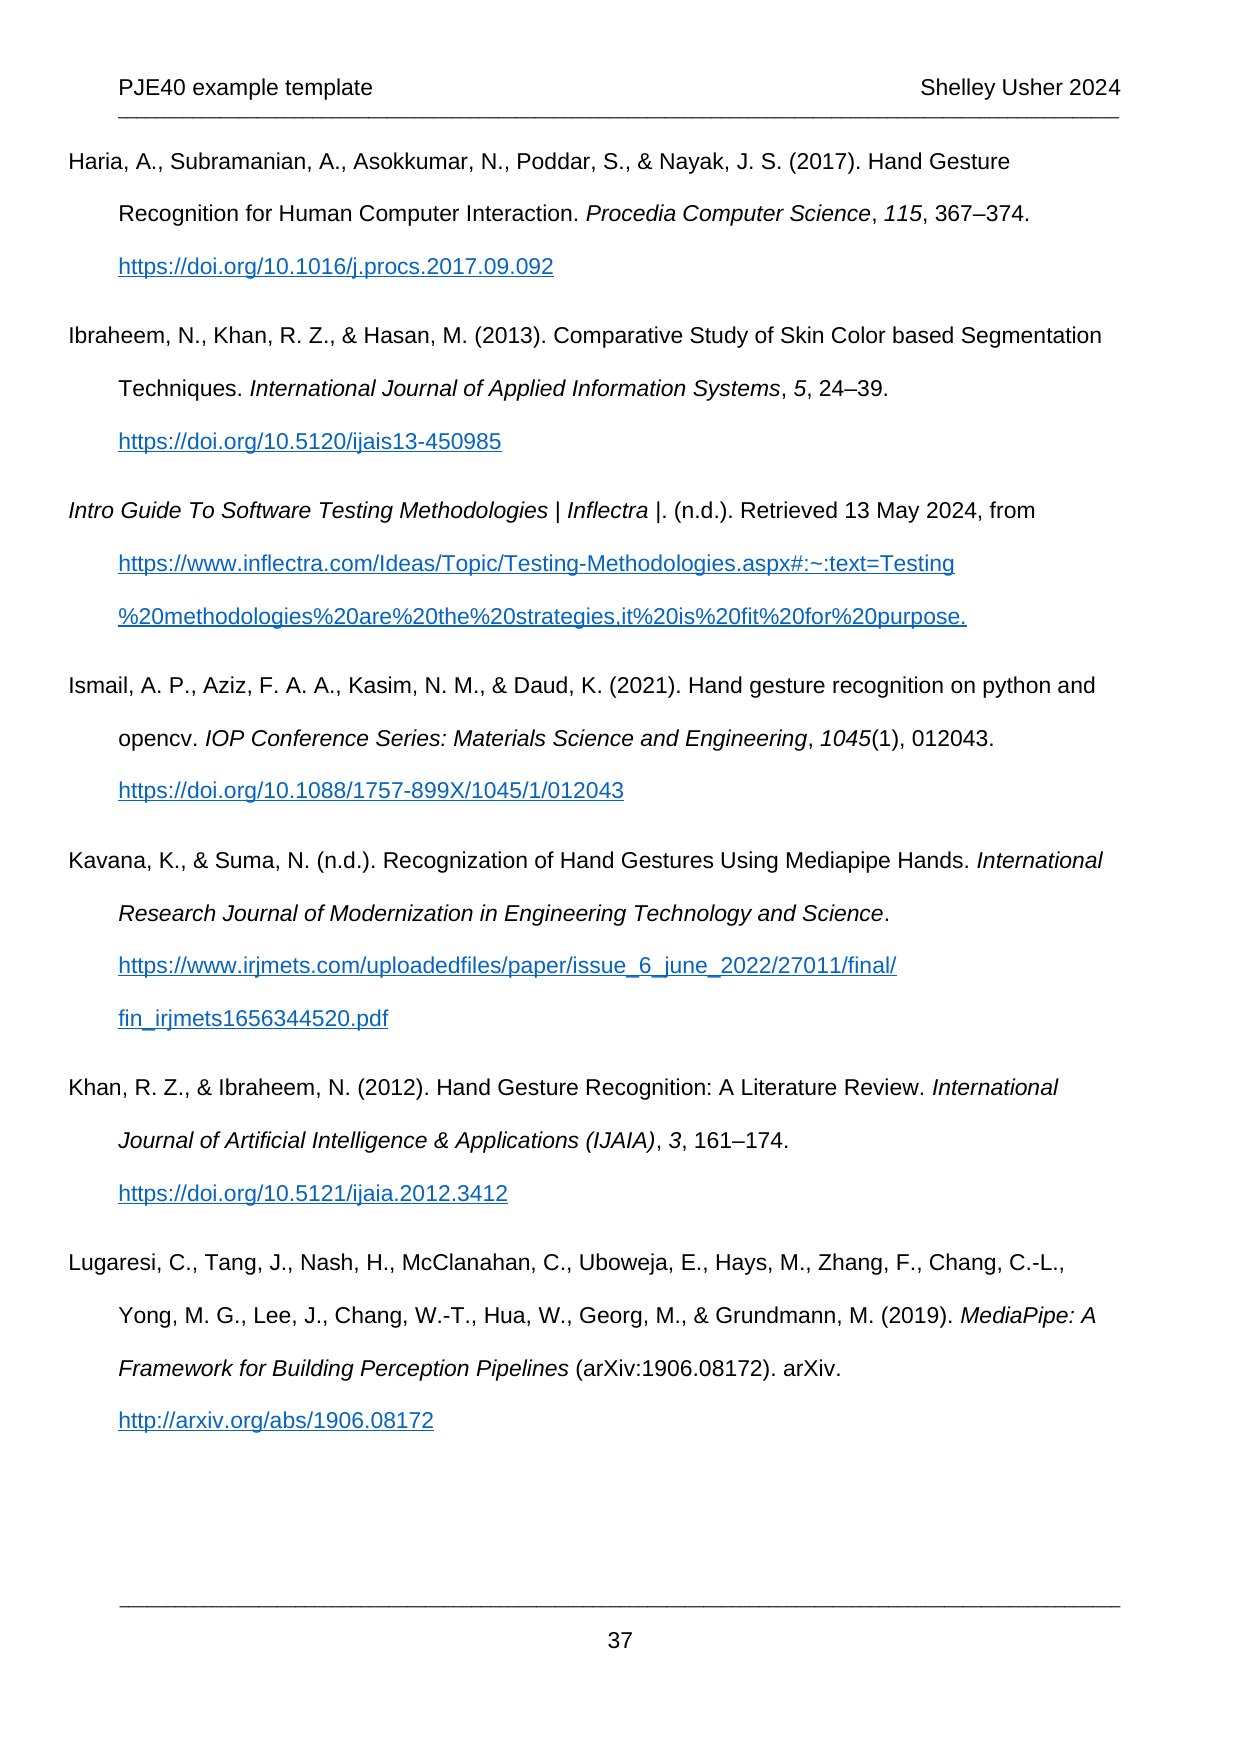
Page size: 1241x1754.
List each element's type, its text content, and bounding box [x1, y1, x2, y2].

text Ibraheem, N., Khan, R. Z., & Hasan, M. (2013). Comparative Study of Skin Color based Segmentation Techniques. International Journal of Applied Information Systems, 5, 24–39. https://doi.org/10.5120/ijais13-450985 [68, 322, 1122, 454]
text Haria, A., Subramanian, A., Asokkumar, N., Poddar, S., & Nayak, J. S. (2017). Hand Gesture Recognition for Human Computer Interaction. Procedia Computer Science, 115, 367–374. https://doi.org/10.1016/j.procs.2017.09.092 [68, 148, 1122, 279]
text Kavana, K., & Suma, N. (n.d.). Recognization of Hand Gestures Using Mediapipe Hands. International Research Journal of Modernization in Engineering Technology and Science. https://www.irjmets.com/uploadedfiles/paper/issue_6_june_2022/27011/final/fin_irjmets1656344520.pdf [68, 847, 1122, 1031]
text Ismail, A. P., Aziz, F. A. A., Kasim, N. M., & Daud, K. (2021). Hand gesture recognition on python and opencv. IOP Conference Series: Materials Science and Engineering, 1045(1), 012043. https://doi.org/10.1088/1757-899X/1045/1/012043 [68, 672, 1122, 804]
text Khan, R. Z., & Ibraheem, N. (2012). Hand Gesture Recognition: A Literature Review. International Journal of Artificial Intelligence & Applications (IJAIA), 3, 161–174. https://doi.org/10.5121/ijaia.2012.3412 [68, 1074, 1122, 1206]
text Intro Guide To Software Testing Methodologies | Inflectra |. (n.d.). Retrieved 13 May 2024, from https://www.inflectra.com/Ideas/Topic/Testing-Methodologies.aspx#:~:text=Testing%20methodologies%20are%20the%20strategies,it%20is%20fit%20for%20purpose. [68, 497, 1122, 629]
text Lugaresi, C., Tang, J., Nash, H., McClanahan, C., Uboweja, E., Hays, M., Zhang, F., Chang, C.-L., Yong, M. G., Lee, J., Chang, W.-T., Hua, W., Georg, M., & Grundmann, M. (2019). MediaPipe: A Framework for Building Perception Pipelines (arXiv:1906.08172). arXiv. http://arxiv.org/abs/1906.08172 [68, 1249, 1122, 1434]
